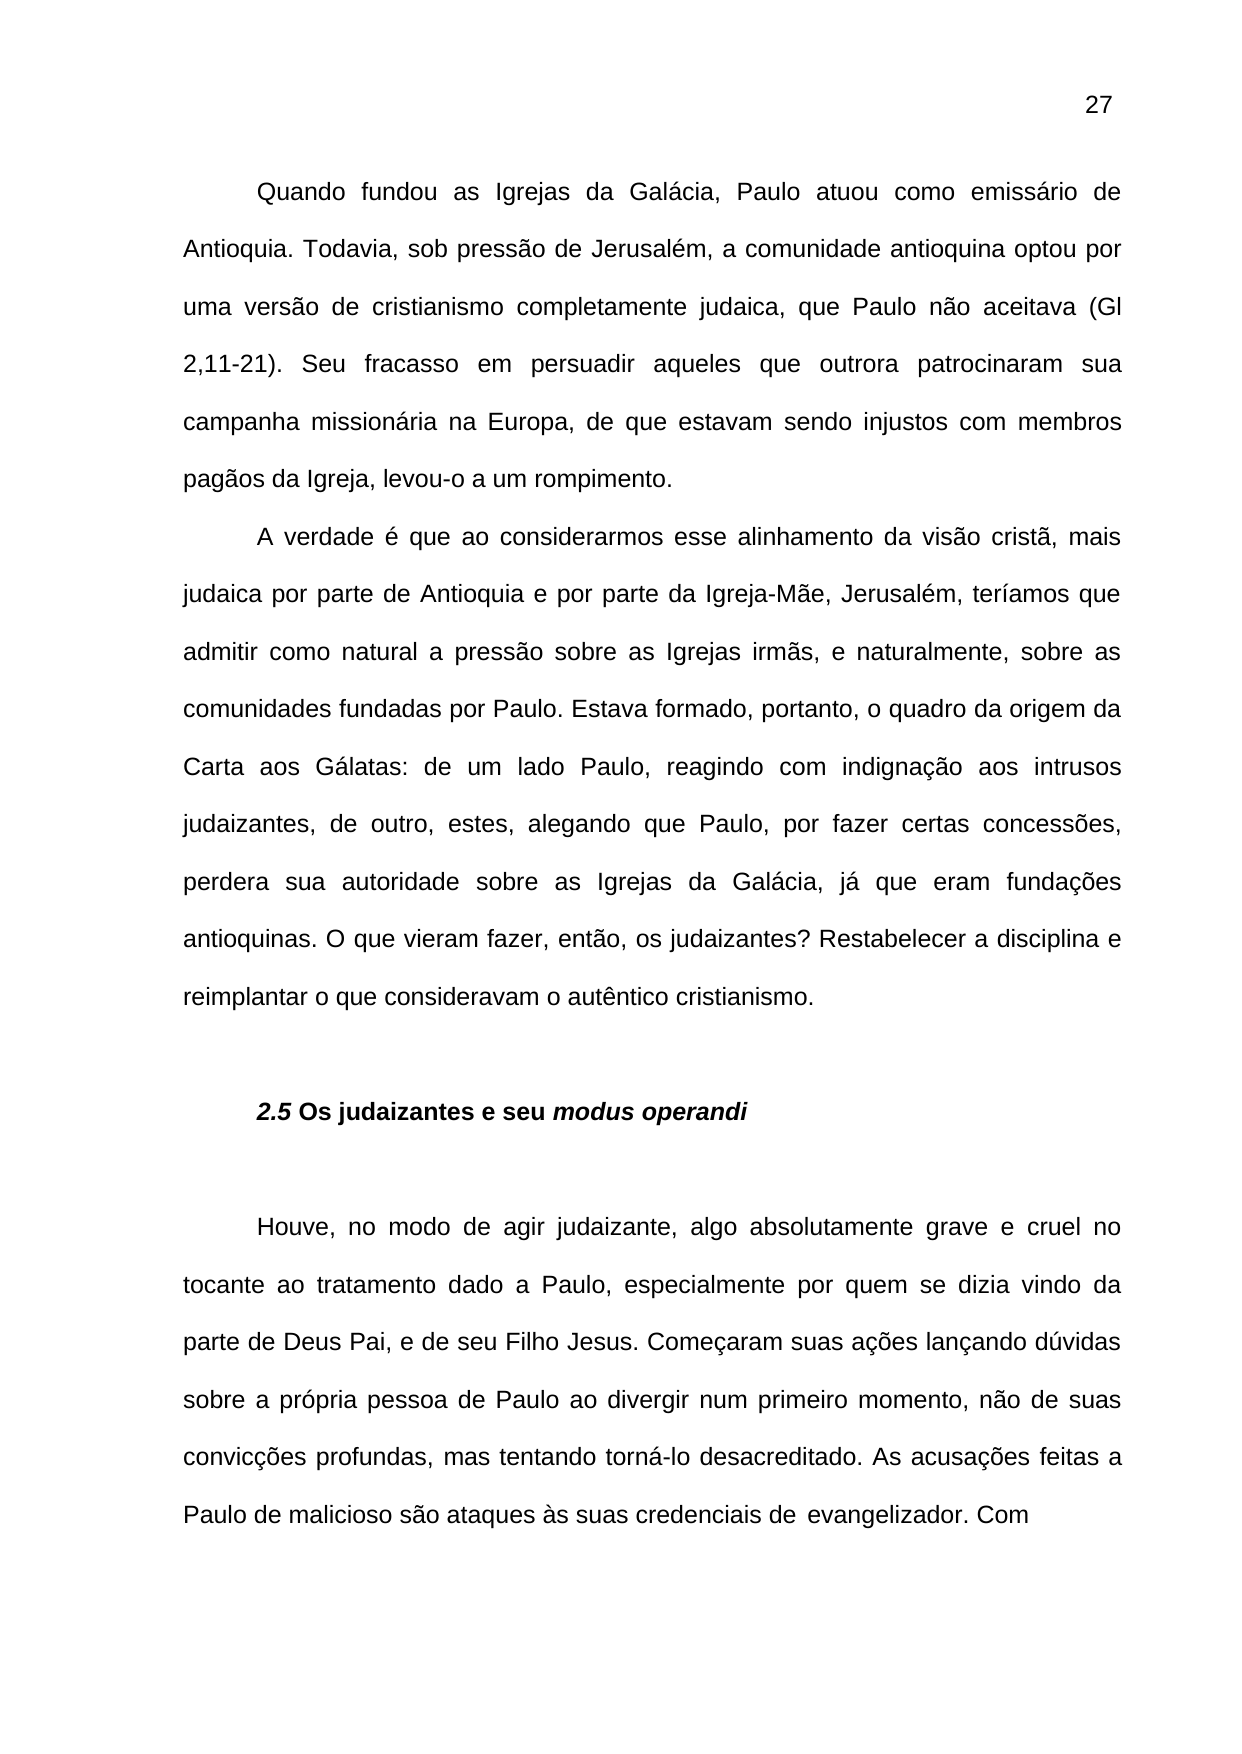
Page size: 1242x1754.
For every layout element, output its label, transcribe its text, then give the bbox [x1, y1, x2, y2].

text Houve, no modo de agir judaizante, algo absolutamente grave e cruel no tocante ao tratamento dado a Paulo, especialmente por quem se dizia vindo da parte de Deus Pai, e de seu Filho Jesus. Começaram suas ações lançando dúvidas sobre a própria pessoa de Paulo ao divergir num primeiro momento, não de suas convicções profundas, mas tentando torná-lo desacreditado. As acusações feitas a Paulo de malicioso são ataques às suas credenciais de evangelizador. Com [183, 1212, 1123, 1528]
list Os judaizantes e seu modus operandi [257, 1097, 1202, 1125]
text A verdade é que ao considerarmos esse alinhamento da visão cristã, mais judaica por parte de Antioquia e por parte da Igreja-Mãe, Jerusalém, teríamos que admitir como natural a pressão sobre as Igrejas irmãs, e naturalmente, sobre as comunidades fundadas por Paulo. Estava formado, portanto, o quadro da origem da Carta aos Gálatas: de um lado Paulo, reagindo com indignação aos intrusos judaizantes, de outro, estes, alegando que Paulo, por fazer certas concessões, perdera sua autoridade sobre as Igrejas da Galácia, já que eram fundações antioquinas. O que vieram fazer, então, os judaizantes? Restabelecer a disciplina e reimplantar o que consideravam o autêntico cristianismo. [183, 522, 1123, 1010]
text Quando fundou as Igrejas da Galácia, Paulo atuou como emissário de Antioquia. Todavia, sob pressão de Jerusalém, a comunidade antioquina optou por uma versão de cristianismo completamente judaica, que Paulo não aceitava (Gl 2,11-21). Seu fracasso em persuadir aqueles que outrora patrocinaram sua campanha missionária na Europa, de que estavam sendo injustos com membros pagãos da Igreja, levou-o a um rompimento. [183, 177, 1123, 493]
